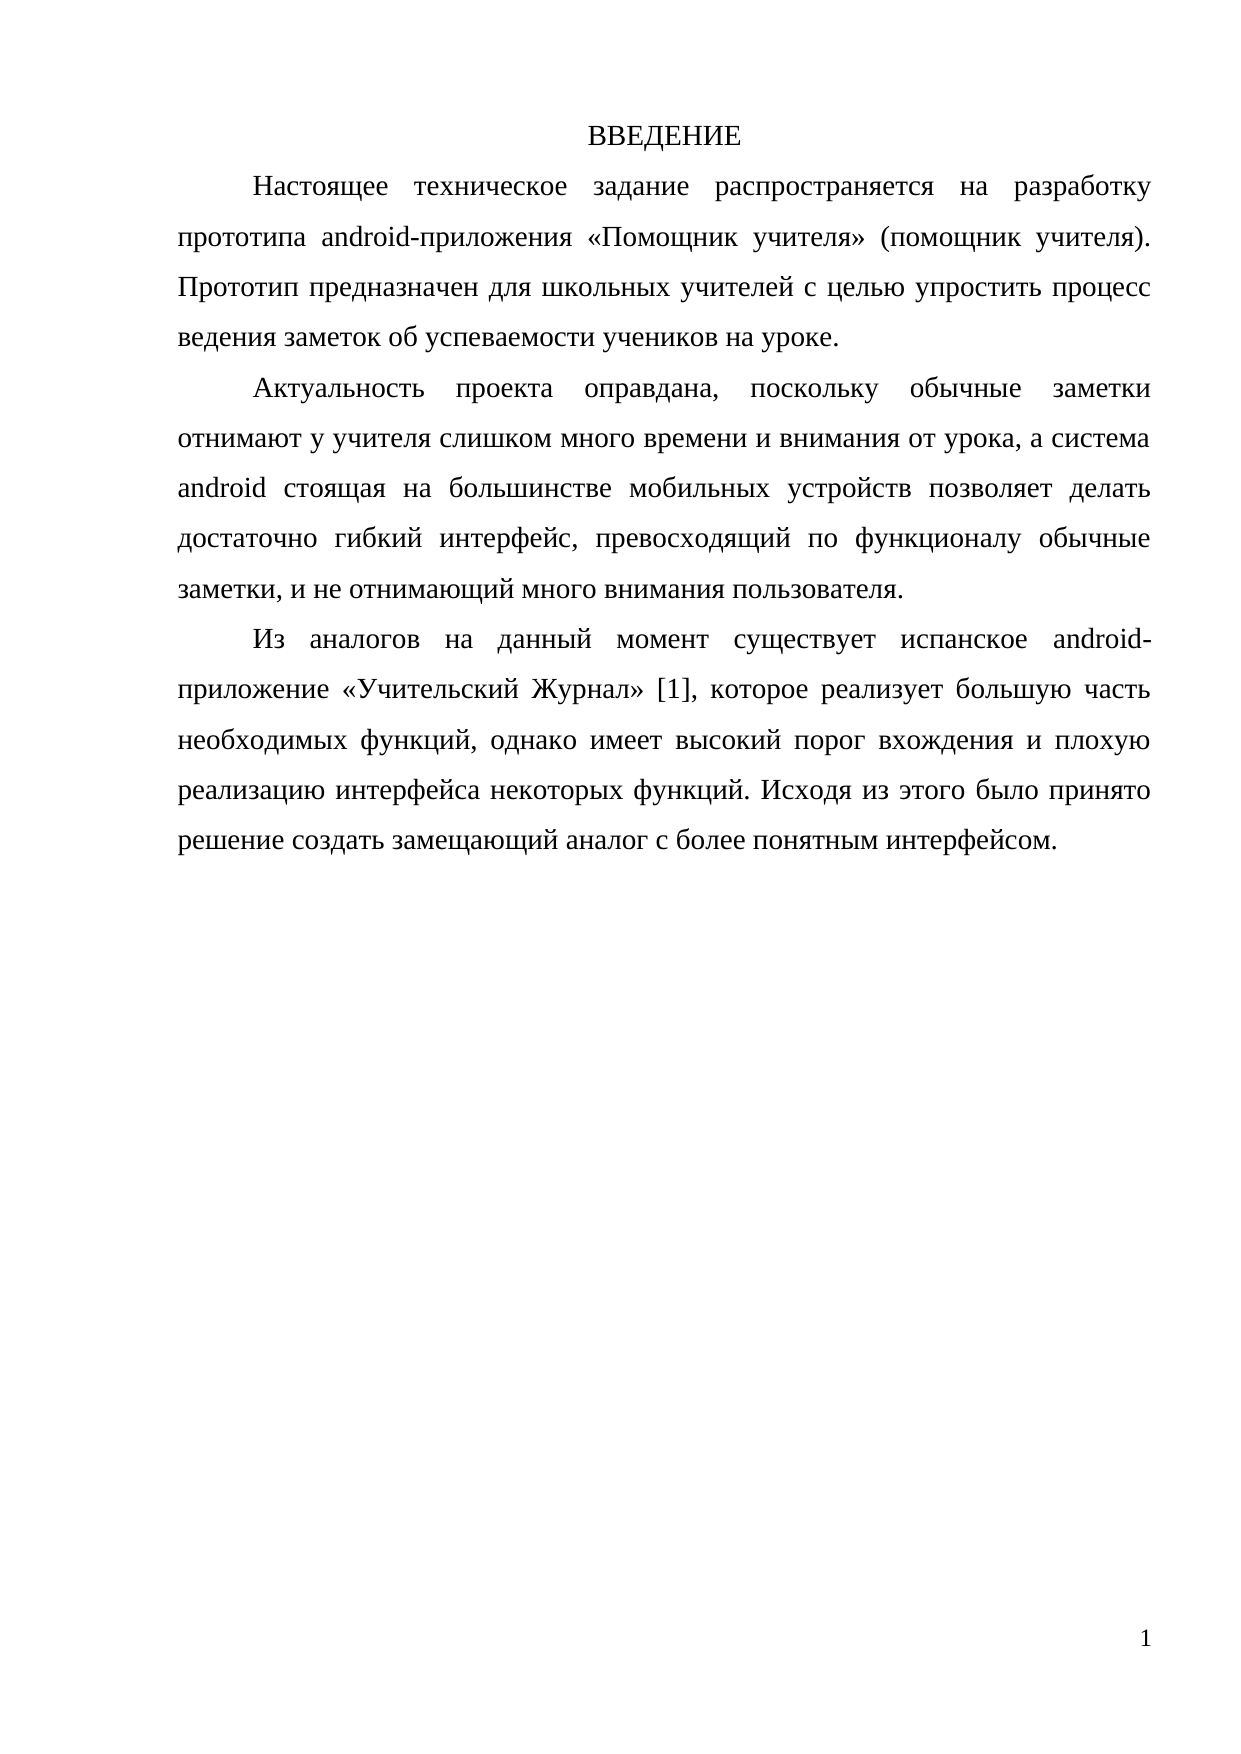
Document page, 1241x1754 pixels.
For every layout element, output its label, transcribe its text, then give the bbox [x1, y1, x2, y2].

text Из аналогов на данный момент существует испанское android-приложение «Учительский Журнал» [1], которое реализует большую часть необходимых функций, однако имеет высокий порог вхождения и плохую реализацию интерфейса некоторых функций. Исходя из этого было принято решение создать замещающий аналог с более понятным интерфейсом. [177, 621, 1152, 856]
text Настоящее техническое задание распространяется на разработку прототипа android-приложения «Помощник учителя» (помощник учителя). Прототип предназначен для школьных учителей с целью упростить процесс ведения заметок об успеваемости учеников на уроке. [177, 168, 1152, 353]
text Актуальность проекта оправдана, поскольку обычные заметки отнимают у учителя слишком много времени и внимания от урока, а система android стоящая на большинстве мобильных устройств позволяет делать достаточно гибкий интерфейс, превосходящий по функционалу обычные заметки, и не отнимающий много внимания пользователя. [177, 370, 1152, 604]
text ВВЕДЕНИЕ [177, 118, 1152, 152]
